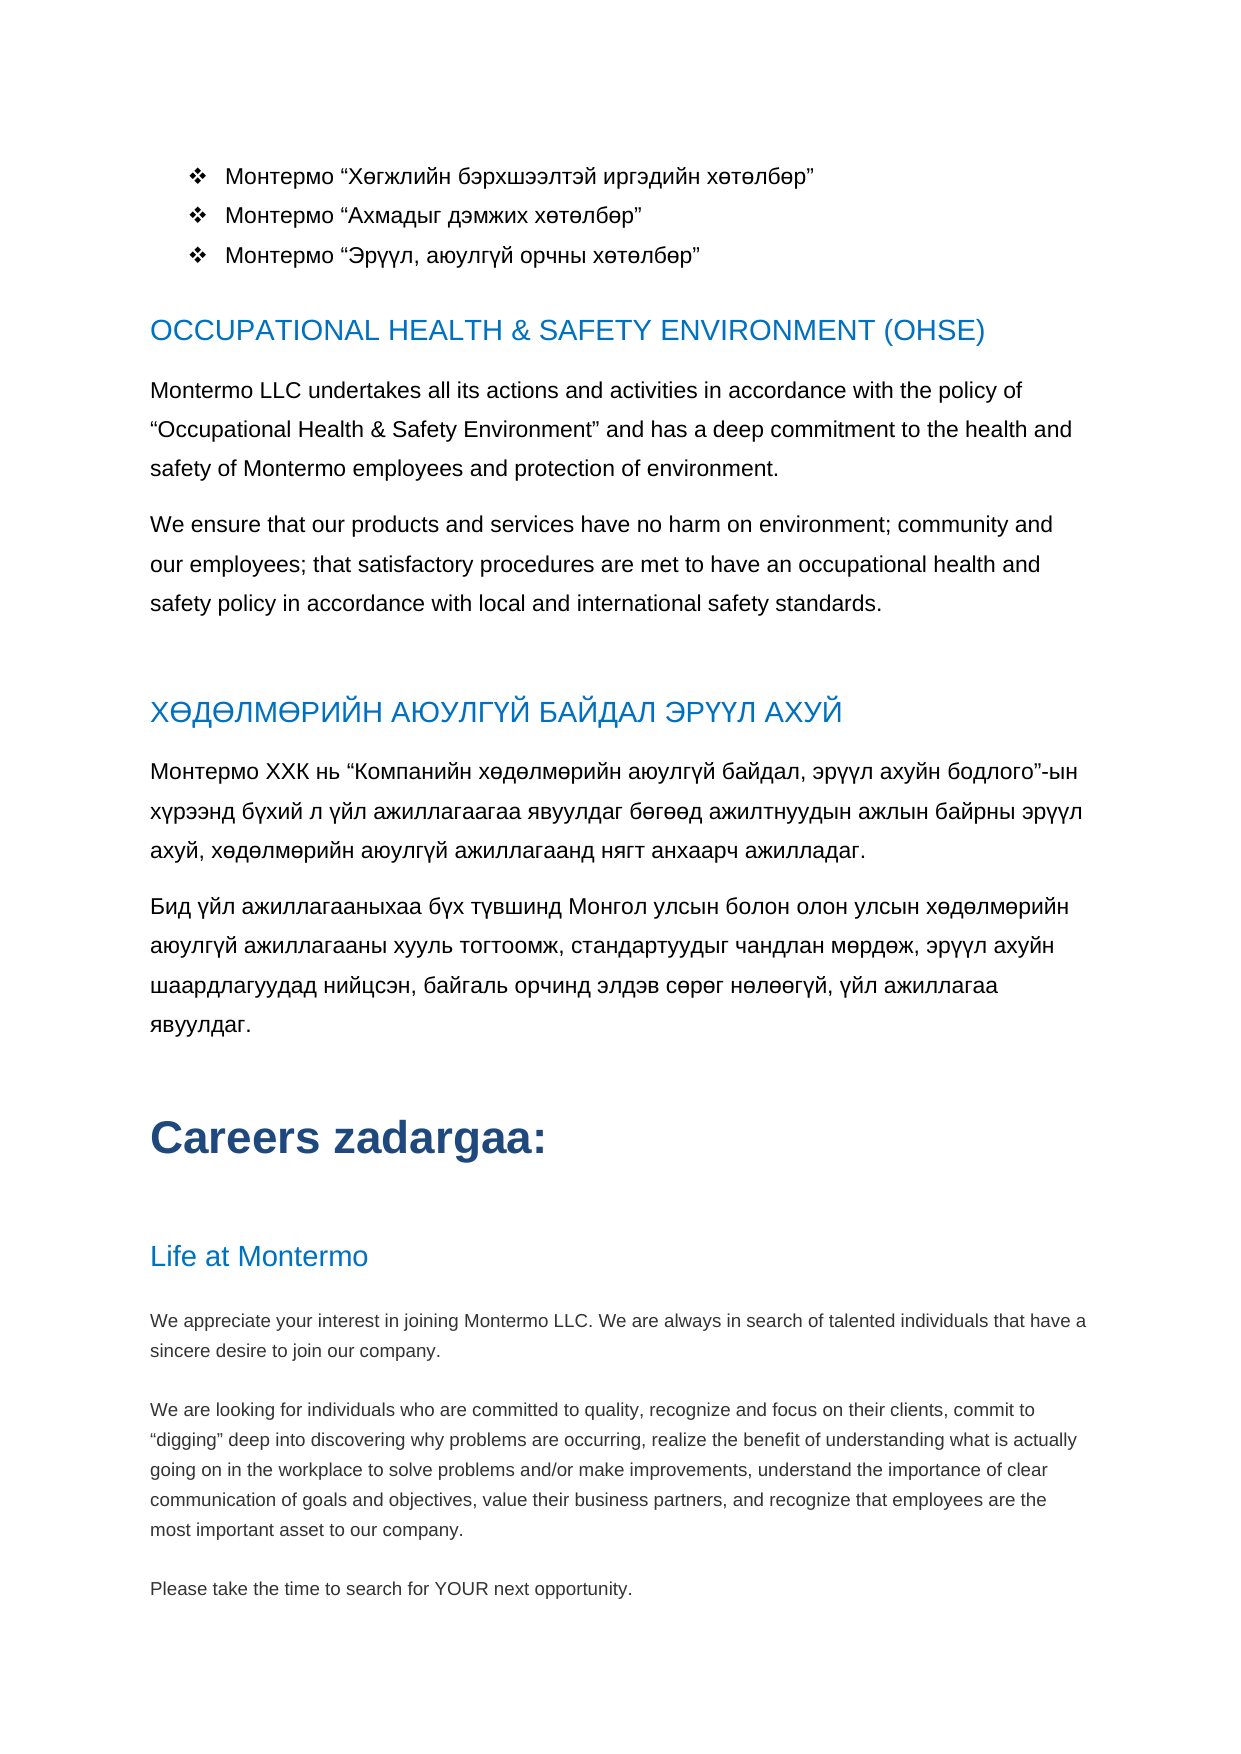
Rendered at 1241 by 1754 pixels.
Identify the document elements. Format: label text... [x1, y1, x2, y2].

text Careers zadargaa: [150, 1110, 1090, 1163]
text We are looking for individuals who are committed to quality, recognize and focus on their clients, commit to “digging” deep into discovering why problems are occurring, realize the benefit of understanding what is actually going on in the workplace to solve problems and/or make improvements, understand the importance of clear communication of goals and objectives, value their business partners, and recognize that employees are the most important asset to our company. [150, 1391, 1090, 1541]
text ХӨДӨЛМӨРИЙН АЮУЛГҮЙ БАЙДАЛ ЭРҮҮЛ АХУЙ [150, 689, 1090, 728]
list Монтермо “Эрүүл, аюулгүй орчны хөтөлбөр” [187, 229, 1090, 268]
text We appreciate your interest in joining Montermo LLC. We are always in search of talented individuals that have a sincere desire to join our company. [150, 1301, 1090, 1361]
list Монтермо “Хөгжлийн бэрхшээлтэй иргэдийн хөтөлбөр” [187, 150, 1090, 189]
text Life at Montermo [150, 1239, 1090, 1272]
text Бид үйл ажиллагааныхаа бүх түвшинд Монгол улсын болон олон улсын хөдөлмөрийн аюулгүй ажиллагааны хууль тогтоомж, стандартуудыг чандлан мөрдөж, эрүүл ахуйн шаардлагуудад нийцсэн, байгаль орчинд элдэв сөрөг нөлөөгүй, үйл ажиллагаа явуулдаг. [150, 880, 1090, 1037]
list Монтермо “Ахмадыг дэмжих хөтөлбөр” [187, 189, 1090, 229]
text Please take the time to search for YOUR next opportunity. [150, 1570, 1090, 1600]
text We ensure that our products and services have no harm on environment; community and our employees; that satisfactory procedures are met to have an occupational health and safety policy in accordance with local and international safety standards. [150, 498, 1090, 616]
text Montermo LLC undertakes all its actions and activities in accordance with the policy of “Occupational Health & Safety Environment” and has a deep commitment to the health and safety of Montermo employees and protection of environment. [150, 363, 1090, 482]
text Монтермо ХХК нь “Компанийн хөдөлмөрийн аюулгүй байдал, эрүүл ахуйн бодлого”-ын хүрээнд бүхий л үйл ажиллагаагаа явуулдаг бөгөөд ажилтнуудын ажлын байрны эрүүл ахуй, хөдөлмөрийн аюулгүй ажиллагаанд нягт анхаарч ажилладаг. [150, 745, 1090, 863]
text OCCUPATIONAL HEALTH & SAFETY ENVIRONMENT (OHSE) [150, 307, 1090, 347]
